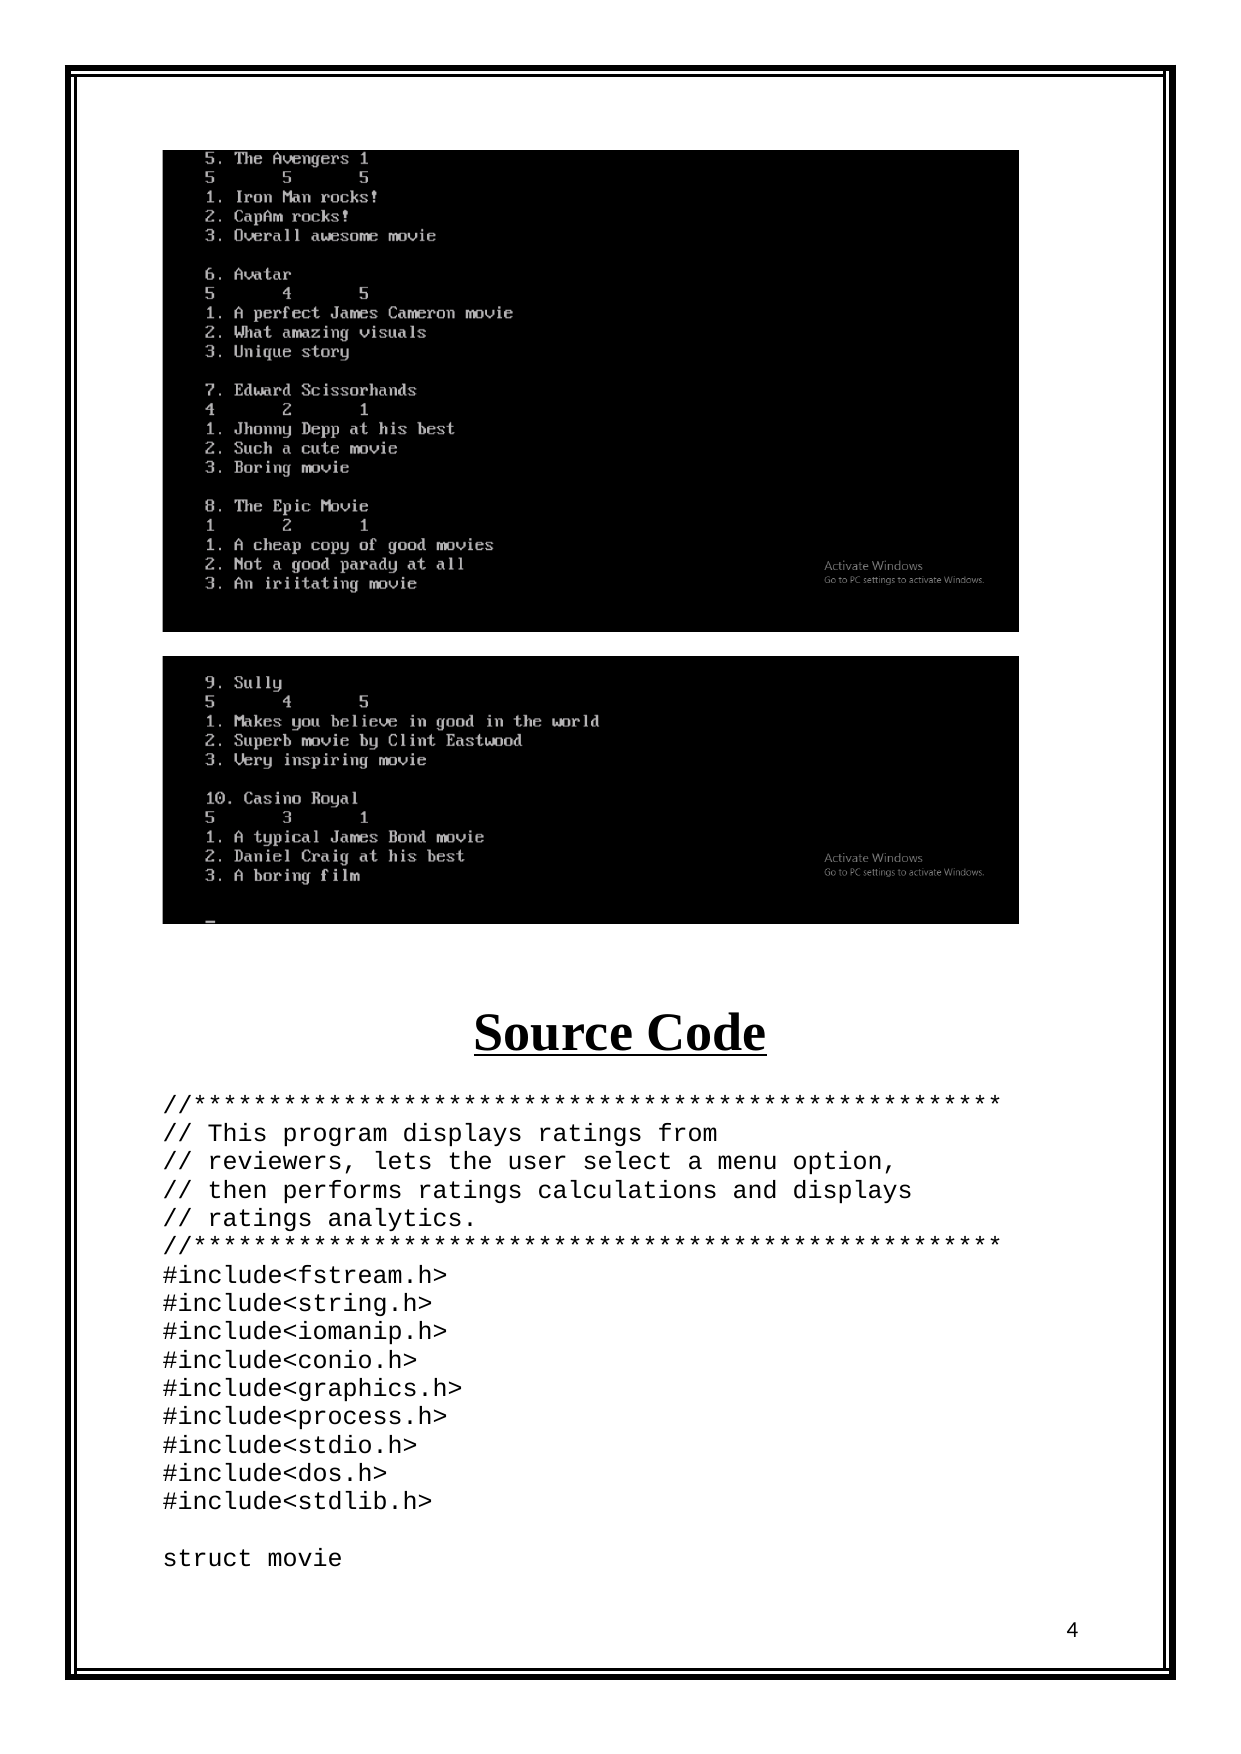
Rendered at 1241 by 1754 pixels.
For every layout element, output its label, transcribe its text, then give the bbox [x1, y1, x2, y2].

text struct movie [162, 1546, 1078, 1574]
text #include<iomanip.h> [162, 1319, 1078, 1347]
text Source Code [162, 1000, 1078, 1062]
text // then performs ratings calculations and displays [162, 1177, 1078, 1206]
picture [162, 656, 1019, 924]
text #include<dos.h> [162, 1461, 1078, 1489]
text #include<conio.h> [162, 1347, 1078, 1376]
text //****************************************************** [162, 1234, 1078, 1262]
text //****************************************************** [162, 1092, 1078, 1121]
text #include<process.h> [162, 1404, 1078, 1432]
text #include<stdio.h> [162, 1432, 1078, 1461]
text #include<graphics.h> [162, 1376, 1078, 1404]
text // This program displays ratings from [162, 1121, 1078, 1149]
text // ratings analytics. [162, 1206, 1078, 1234]
text #include<fstream.h> [162, 1262, 1078, 1291]
text // reviewers, lets the user select a menu option, [162, 1149, 1078, 1177]
text #include<stdlib.h> [162, 1489, 1078, 1517]
picture [162, 150, 1019, 632]
text #include<string.h> [162, 1291, 1078, 1319]
